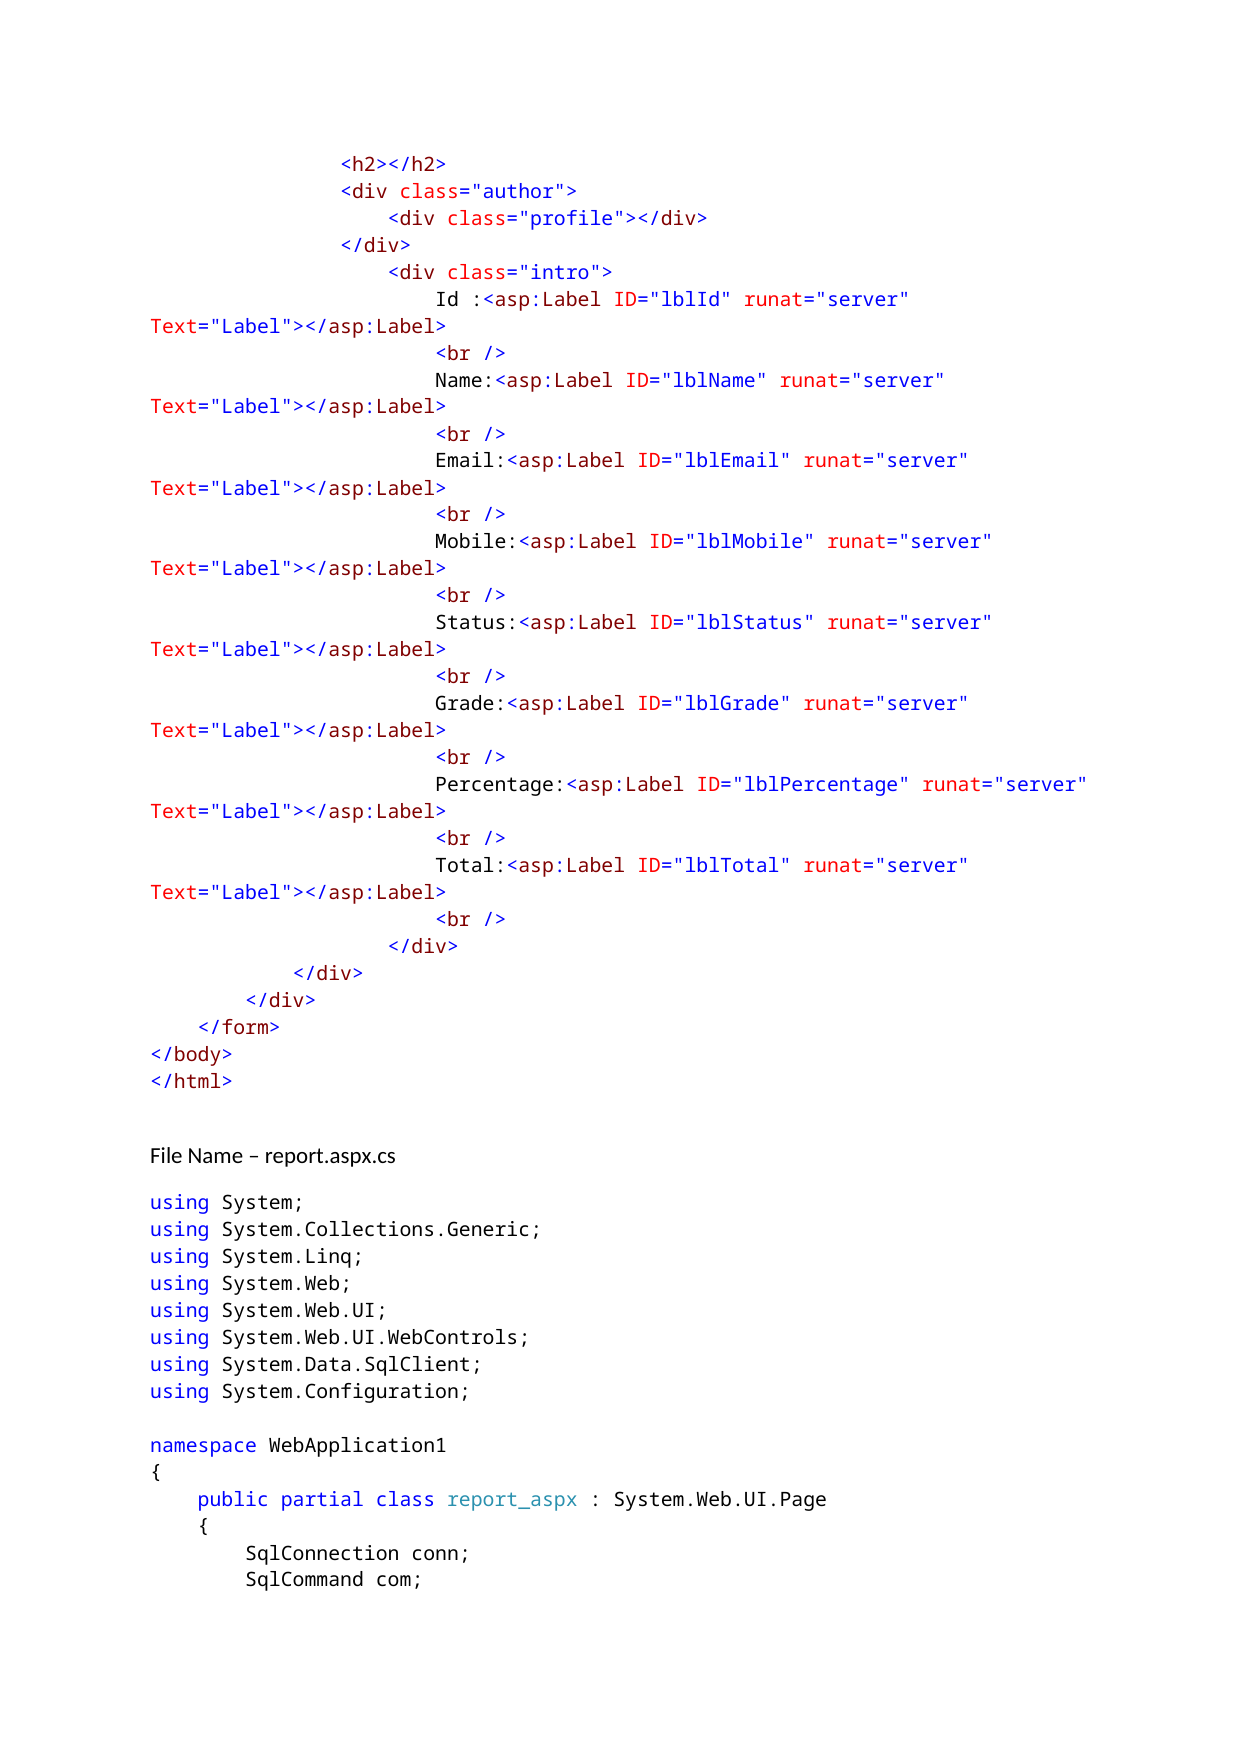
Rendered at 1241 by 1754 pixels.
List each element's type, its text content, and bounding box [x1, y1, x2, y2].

text using System; [150, 1188, 1090, 1215]
text <br /> [150, 501, 1090, 528]
text Status:<asp:Label ID="lblStatus" runat="server" Text="Label"></asp:Label> [150, 609, 1090, 663]
text using System.Data.SqlClient; [150, 1350, 1090, 1377]
text using System.Configuration; [150, 1377, 1090, 1404]
text </div> [150, 986, 1090, 1013]
text using System.Linq; [150, 1242, 1090, 1269]
text Total:<asp:Label ID="lblTotal" runat="server" Text="Label"></asp:Label> [150, 851, 1090, 905]
text public partial class report_aspx : System.Web.UI.Page [150, 1485, 1090, 1512]
text </form> [150, 1013, 1090, 1040]
text using System.Collections.Generic; [150, 1215, 1090, 1242]
text </body> [150, 1040, 1090, 1067]
text Id :<asp:Label ID="lblId" runat="server" Text="Label"></asp:Label> [150, 285, 1090, 339]
text using System.Web; [150, 1269, 1090, 1296]
text <br /> [150, 824, 1090, 851]
text <h2></h2> [150, 150, 1090, 177]
text using System.Web.UI; [150, 1296, 1090, 1323]
text Name:<asp:Label ID="lblName" runat="server" Text="Label"></asp:Label> [150, 366, 1090, 420]
text </html> [150, 1067, 1090, 1094]
text <br /> [150, 339, 1090, 366]
text </div> [150, 959, 1090, 986]
text File Name – report.aspx.cs [150, 1141, 1090, 1169]
text <br /> [150, 582, 1090, 609]
text <div class="intro"> [150, 258, 1090, 285]
text { [150, 1458, 1090, 1485]
text <br /> [150, 905, 1090, 932]
text </div> [150, 932, 1090, 959]
text namespace WebApplication1 [150, 1431, 1090, 1458]
text SqlCommand com; [150, 1566, 1090, 1593]
text <br /> [150, 743, 1090, 771]
text </div> [150, 231, 1090, 258]
text SqlConnection conn; [150, 1539, 1090, 1566]
text Email:<asp:Label ID="lblEmail" runat="server" Text="Label"></asp:Label> [150, 447, 1090, 501]
text using System.Web.UI.WebControls; [150, 1323, 1090, 1350]
text <br /> [150, 420, 1090, 447]
text Mobile:<asp:Label ID="lblMobile" runat="server" Text="Label"></asp:Label> [150, 528, 1090, 582]
text Percentage:<asp:Label ID="lblPercentage" runat="server" Text="Label"></asp:Label> [150, 771, 1090, 824]
text <div class="profile"></div> [150, 204, 1090, 231]
text Grade:<asp:Label ID="lblGrade" runat="server" Text="Label"></asp:Label> [150, 689, 1090, 743]
text <br /> [150, 663, 1090, 689]
text <div class="author"> [150, 177, 1090, 204]
text { [150, 1512, 1090, 1539]
